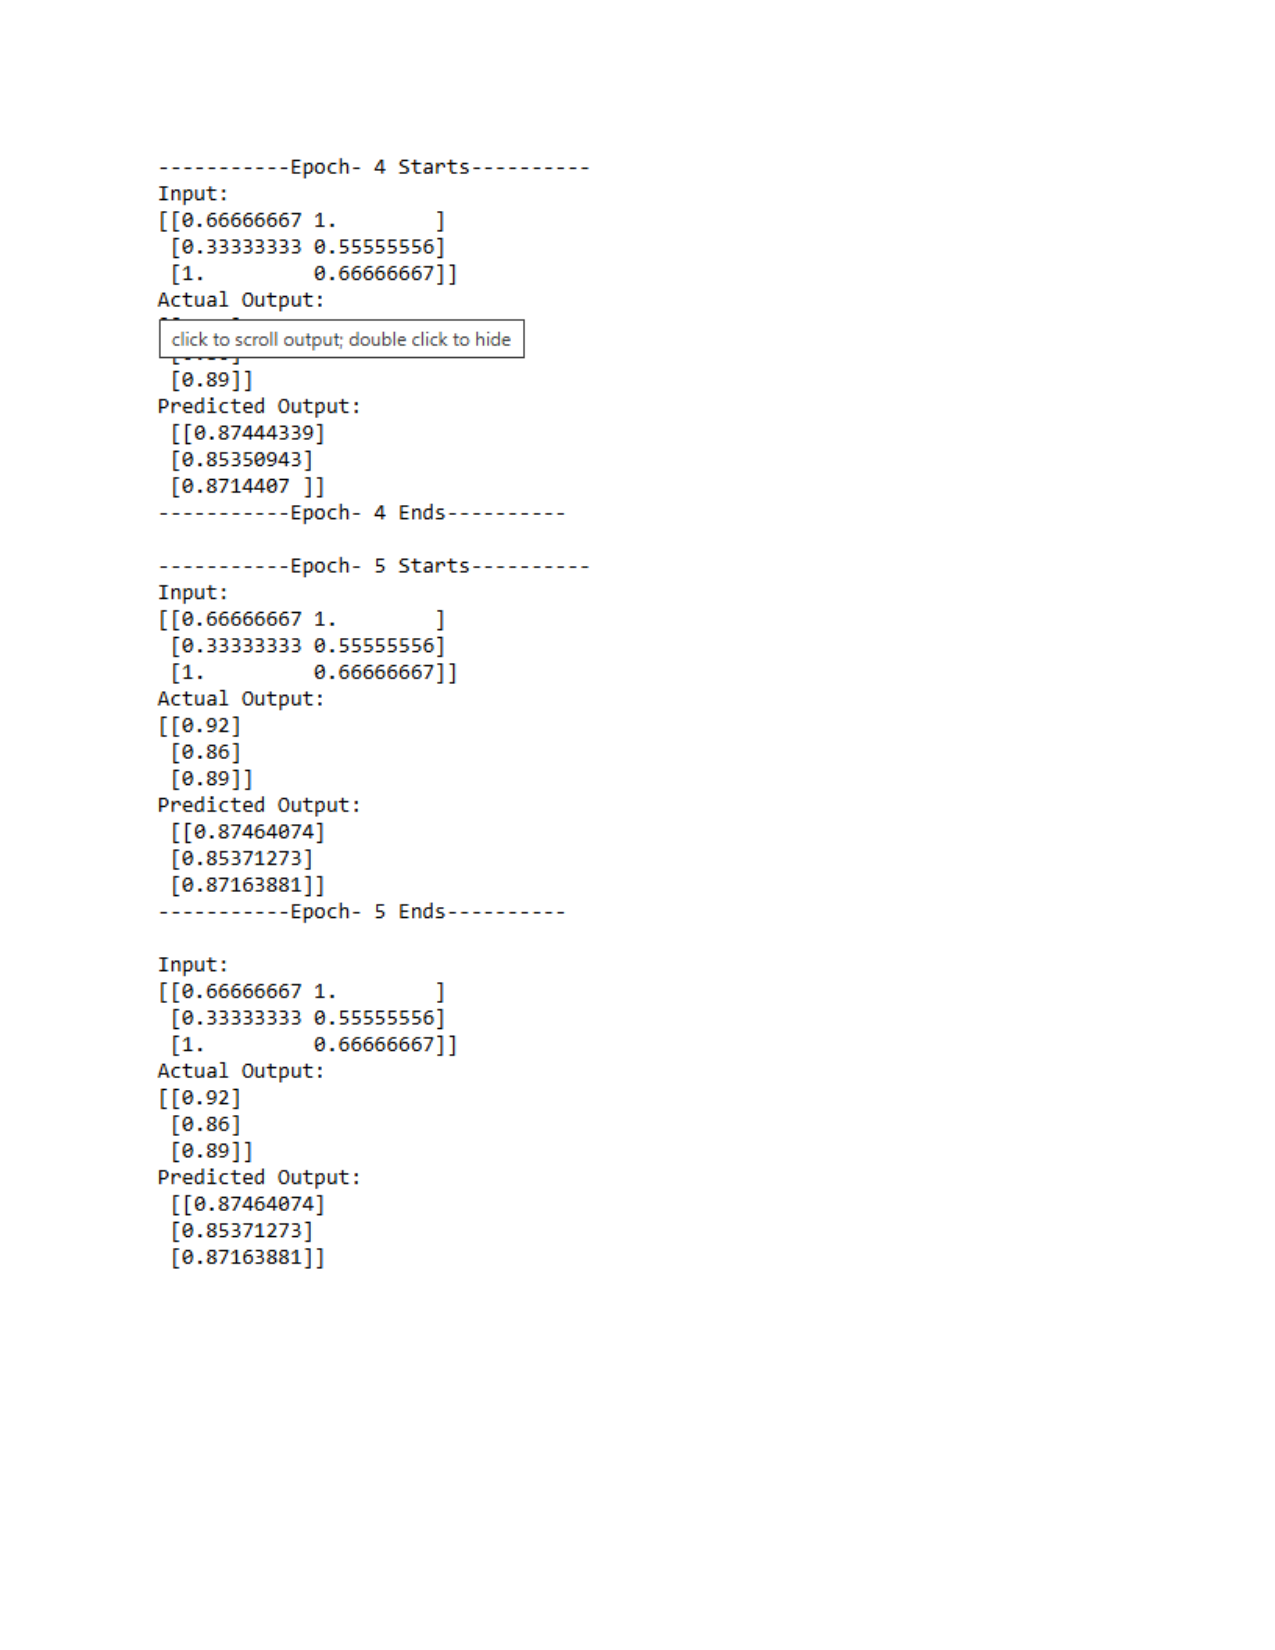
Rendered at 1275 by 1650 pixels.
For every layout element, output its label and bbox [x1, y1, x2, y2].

picture [150, 150, 647, 1272]
